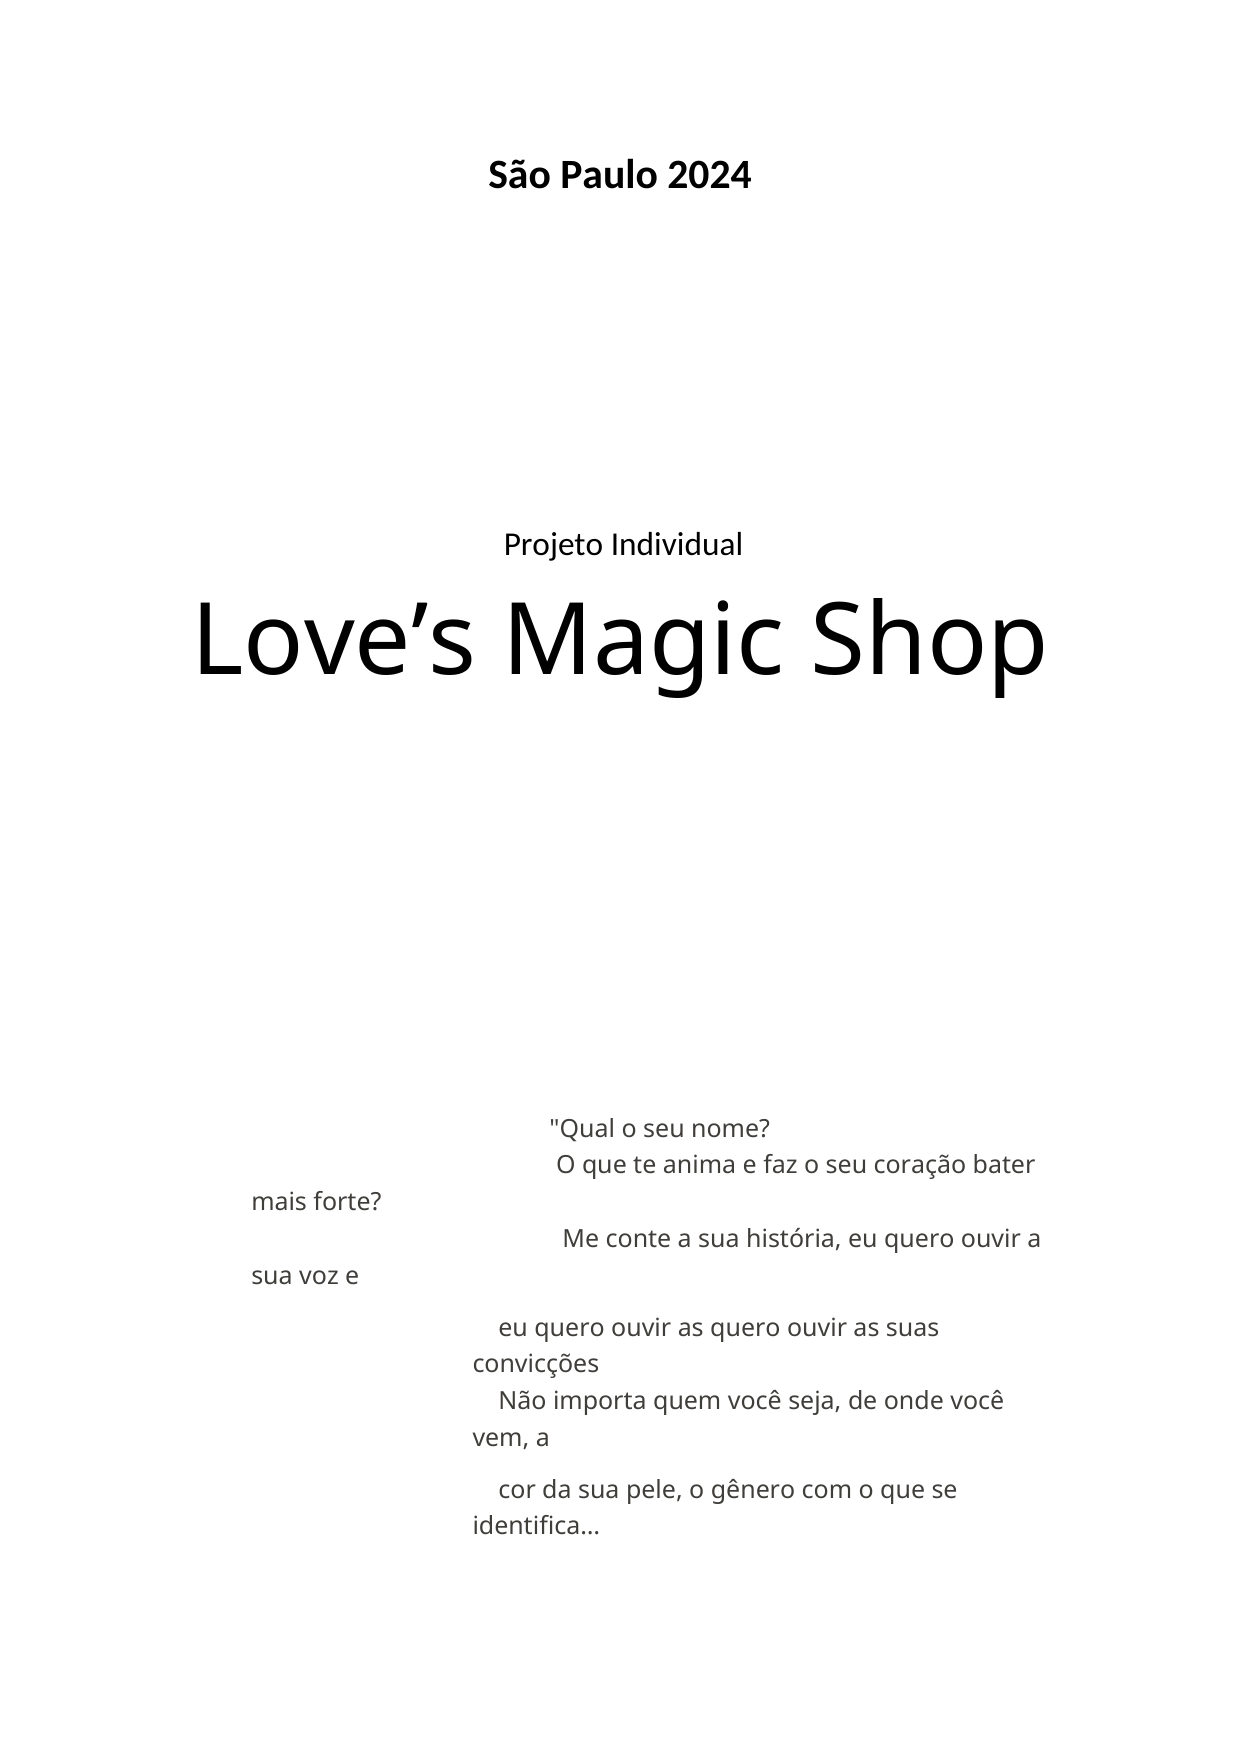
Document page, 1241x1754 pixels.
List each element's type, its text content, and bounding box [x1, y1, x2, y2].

text eu quero ouvir as quero ouvir as suas convicções Não importa quem você seja, de onde você vem, a [472, 1309, 1063, 1453]
text cor da sua pele, o gênero com o que se identifica… Fale por si mesmo. Encontre o seu nome, encontre [472, 1471, 1063, 1542]
text São Paulo 2024 [177, 148, 1063, 198]
text Projeto Individual [177, 523, 1063, 564]
text "Qual o seu nome? O que te anima e faz o seu coração bater mais forte? Me conte a sua história, eu quero ouvir a sua voz e [251, 1110, 1063, 1291]
text Love’s Magic Shop [177, 567, 1063, 703]
